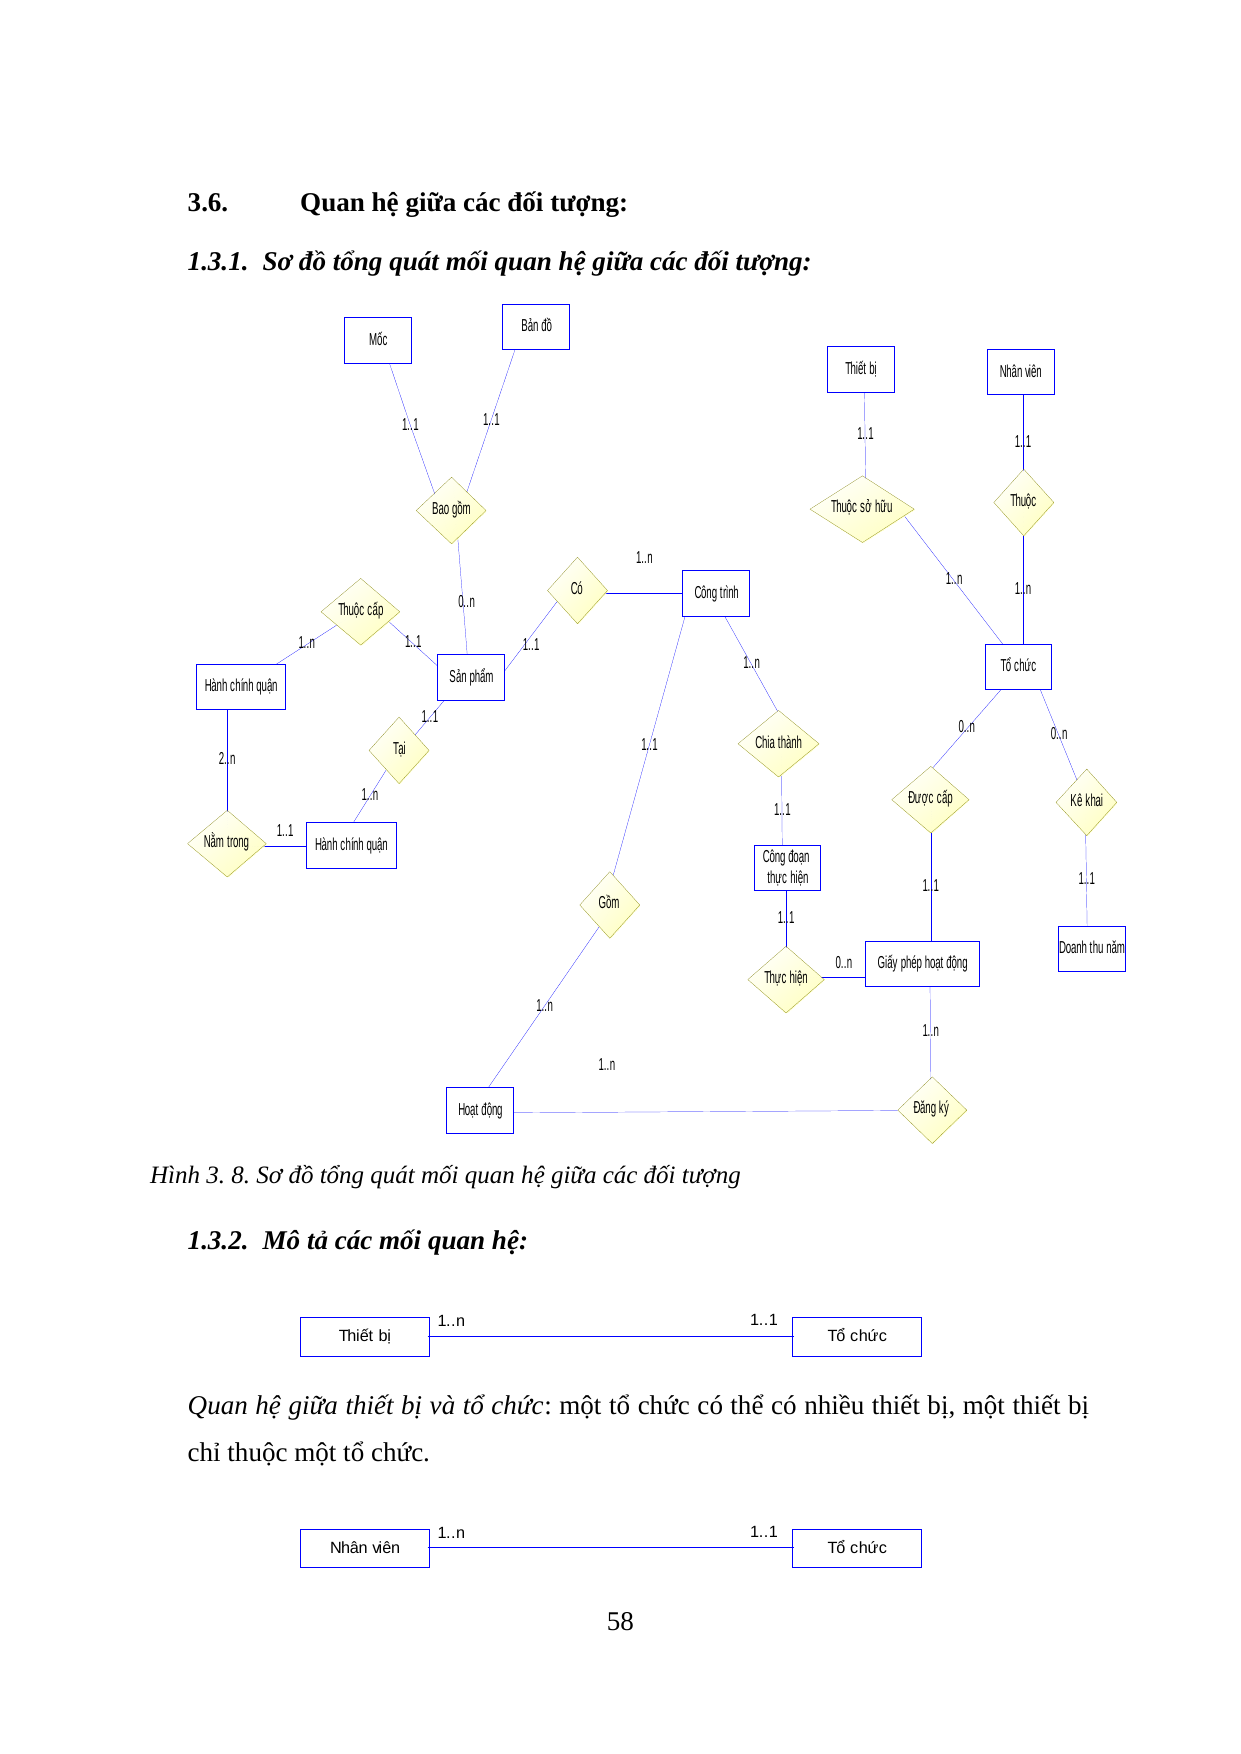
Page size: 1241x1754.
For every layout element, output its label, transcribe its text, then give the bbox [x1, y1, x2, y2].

subtitle Quan hệ giữa các đối tượng: [187, 186, 1090, 217]
list Sơ đồ tổng quát mối quan hệ giữa các đối tượng: [187, 245, 1090, 276]
text Quan hệ giữa thiết bị và tổ chức: một tổ chức có thể có nhiều thiết bị, một thiết bị chỉ thuộc một tổ chức. [187, 1389, 1090, 1467]
list Mô tả các mối quan hệ: [187, 1224, 1090, 1256]
